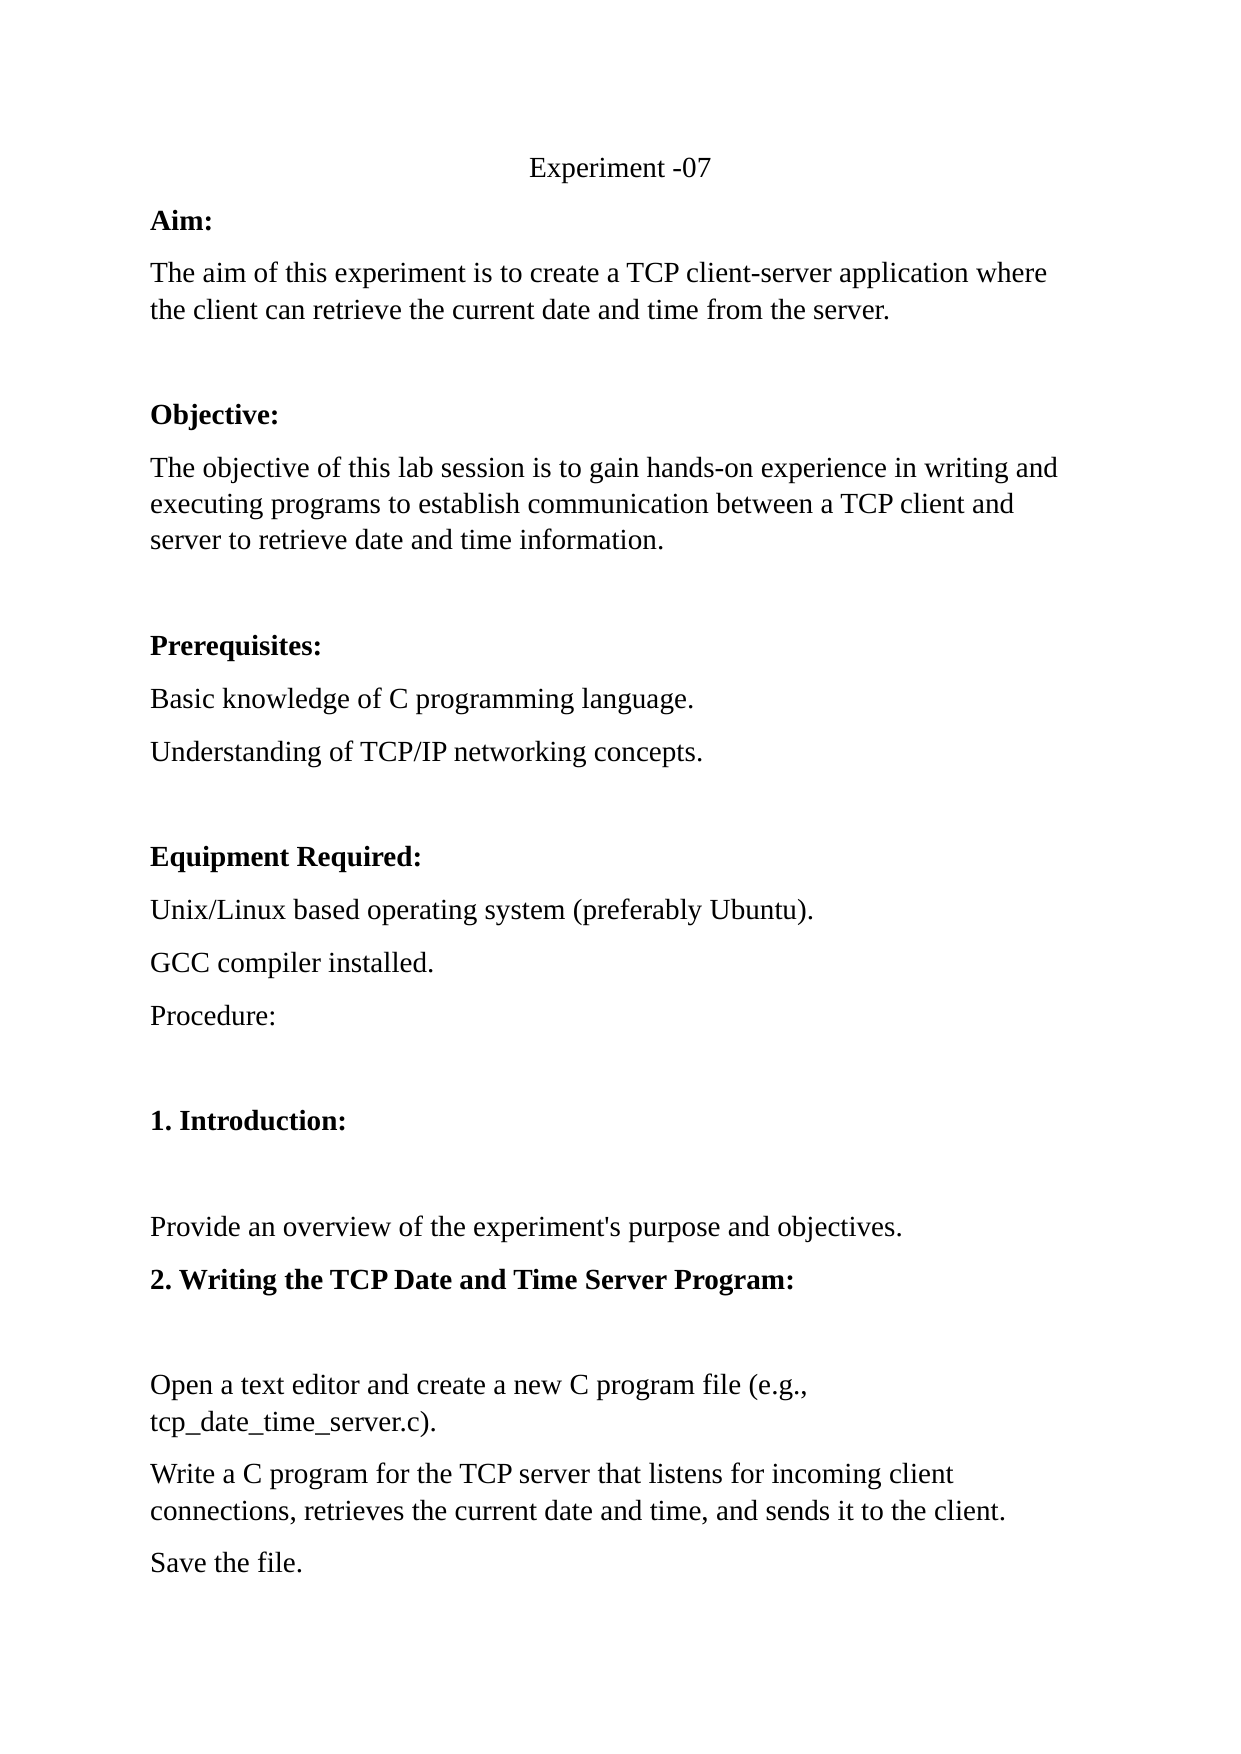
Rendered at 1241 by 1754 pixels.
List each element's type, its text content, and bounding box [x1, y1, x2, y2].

text Understanding of TCP/IP networking concepts. [150, 734, 1090, 767]
text Objective: [150, 397, 1090, 431]
text Prerequisites: [150, 628, 1090, 662]
text Aim: [150, 203, 1090, 236]
text Procedure: [150, 998, 1090, 1031]
text 1. Introduction: [150, 1103, 1090, 1137]
text Equipment Required: [150, 839, 1090, 873]
text 2. Writing the TCP Date and Time Server Program: [150, 1262, 1090, 1295]
text Experiment -07 [150, 150, 1090, 183]
text Write a C program for the TCP server that listens for incoming client connections, retrieves the current date and time, and sends it to the client. [150, 1456, 1090, 1526]
text Basic knowledge of C programming language. [150, 681, 1090, 714]
text Open a text editor and create a new C program file (e.g., tcp_date_time_server.c). [150, 1367, 1090, 1437]
text Save the file. [150, 1545, 1090, 1579]
text The objective of this lab session is to gain hands-on experience in writing and executing programs to establish communication between a TCP client and server to retrieve date and time information. [150, 450, 1090, 556]
text Unix/Linux based operating system (preferably Ubuntu). [150, 892, 1090, 926]
text The aim of this experiment is to create a TCP client-server application where the client can retrieve the current date and time from the server. [150, 256, 1090, 325]
text Provide an overview of the experiment's purpose and objectives. [150, 1209, 1090, 1243]
text GCC compiler installed. [150, 945, 1090, 978]
